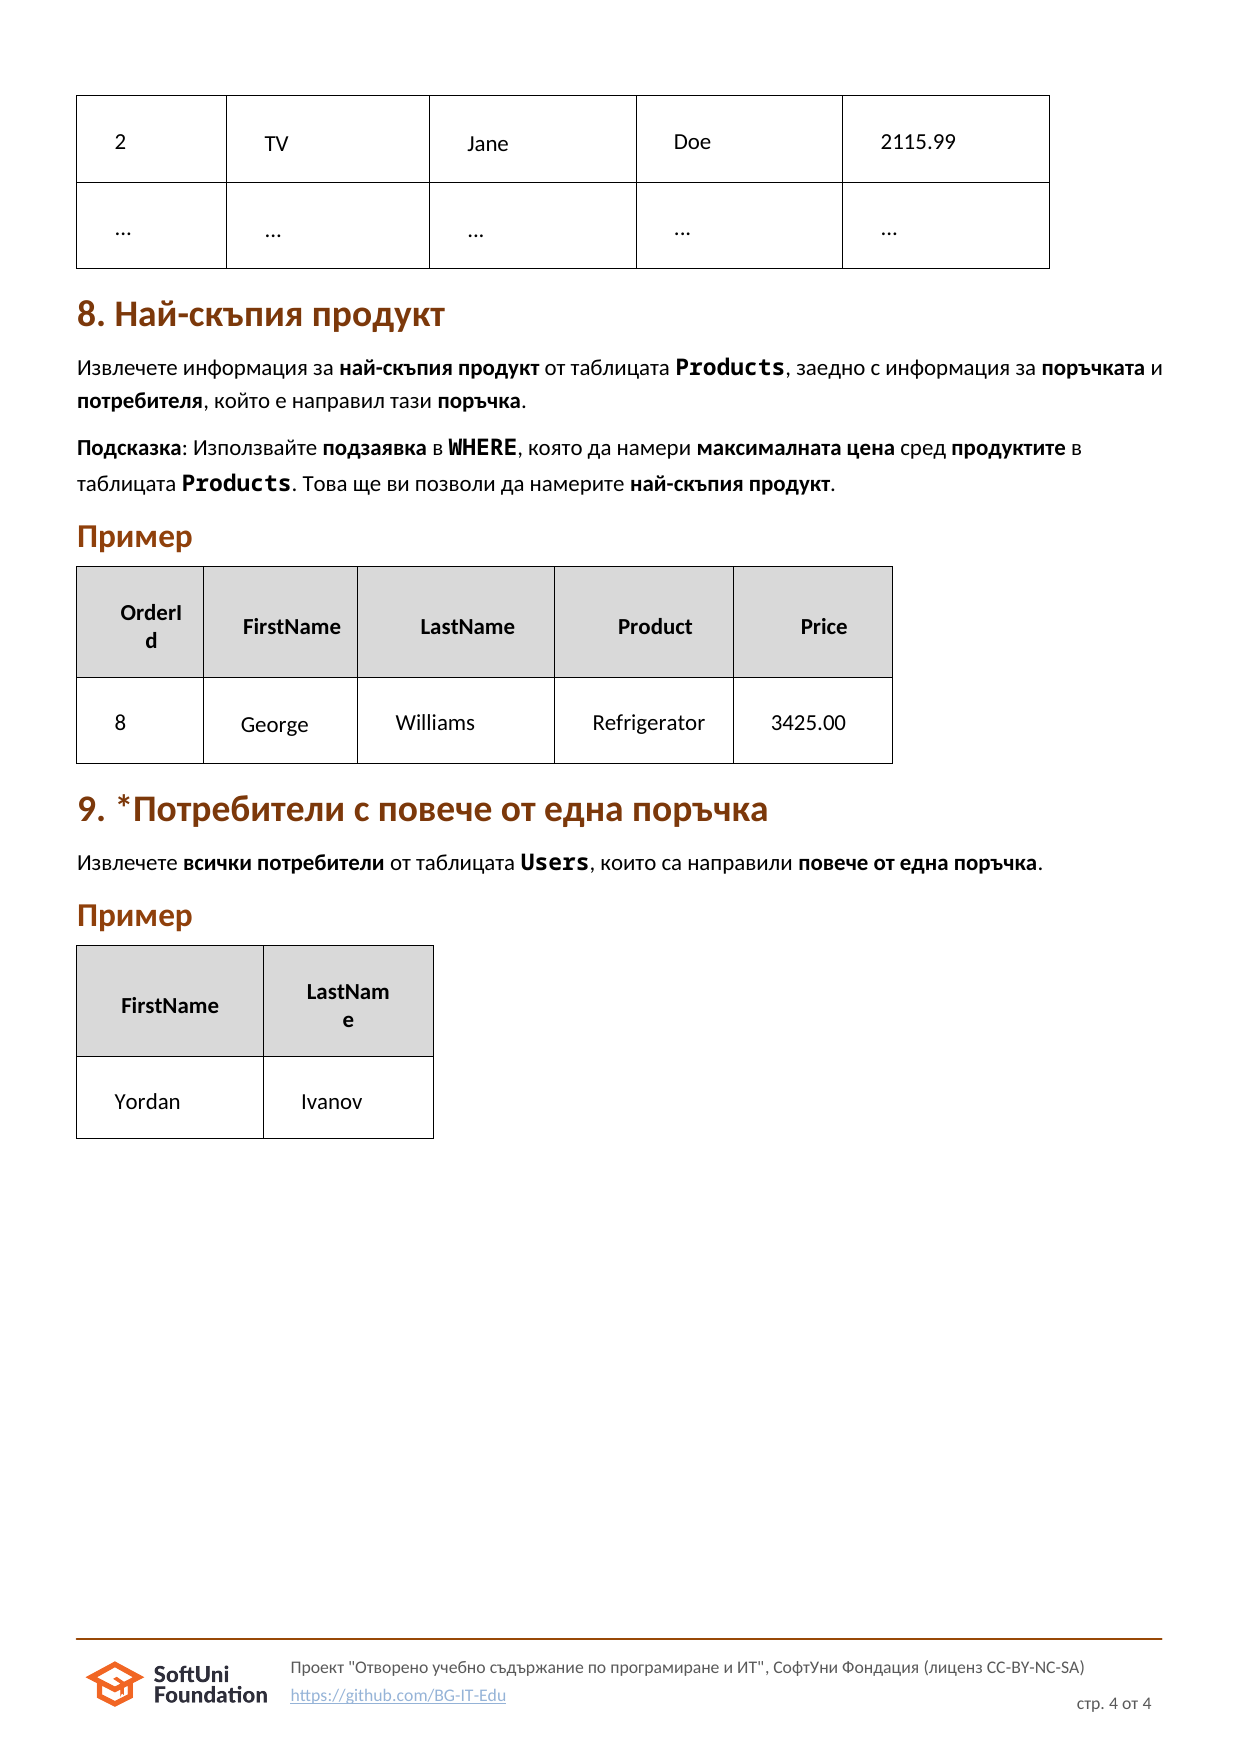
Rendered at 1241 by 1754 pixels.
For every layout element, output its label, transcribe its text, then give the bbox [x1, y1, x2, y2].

table_cell TV [227, 96, 429, 182]
table_cell 3425.00 [734, 678, 892, 763]
table_header Price [734, 567, 892, 677]
table_cell George [204, 678, 357, 763]
table_cell ... [77, 183, 226, 268]
table_cell Williams [358, 678, 554, 763]
table_header LastName [264, 946, 433, 1056]
picture [85, 1661, 267, 1707]
table_header Product [555, 567, 733, 677]
table_cell 2 [77, 96, 226, 182]
text Извлечете всички потребители от таблицата Users, които са направили повече от една поръчка. [77, 846, 1163, 877]
table_cell ... [637, 183, 842, 268]
text Подсказка: Използвайте подзаявка в WHERE, която да намери максималната цена сред продуктите в таблицата Products. Това ще ви позволи да намерите най-скъпия продукт. [77, 431, 1163, 498]
table_header LastName [358, 567, 554, 677]
text Извлечете информация за най-скъпия продукт от таблицата Products, заедно с информация за поръчката и потребителя, който е направил тази поръчка. [77, 351, 1163, 414]
table_header OrderId [77, 567, 203, 677]
table_cell Jane [430, 96, 636, 182]
table_cell Ivanov [264, 1057, 433, 1138]
table_header FirstName [204, 567, 357, 677]
table_cell Doe [637, 96, 842, 182]
subtitle *Потребители с повече от една поръчка [77, 785, 1163, 831]
table_cell ... [430, 183, 636, 268]
table_cell ... [227, 183, 429, 268]
subtitle Пример [77, 894, 1163, 935]
table_header FirstName [77, 946, 263, 1056]
subtitle Пример [77, 515, 1163, 556]
subtitle Най-скъпия продукт [77, 290, 1163, 336]
table_cell ... [843, 183, 1049, 268]
table_cell 8 [77, 678, 203, 763]
table_cell 2115.99 [843, 96, 1049, 182]
table_cell Yordan [77, 1057, 263, 1138]
table_cell Refrigerator [555, 678, 733, 763]
